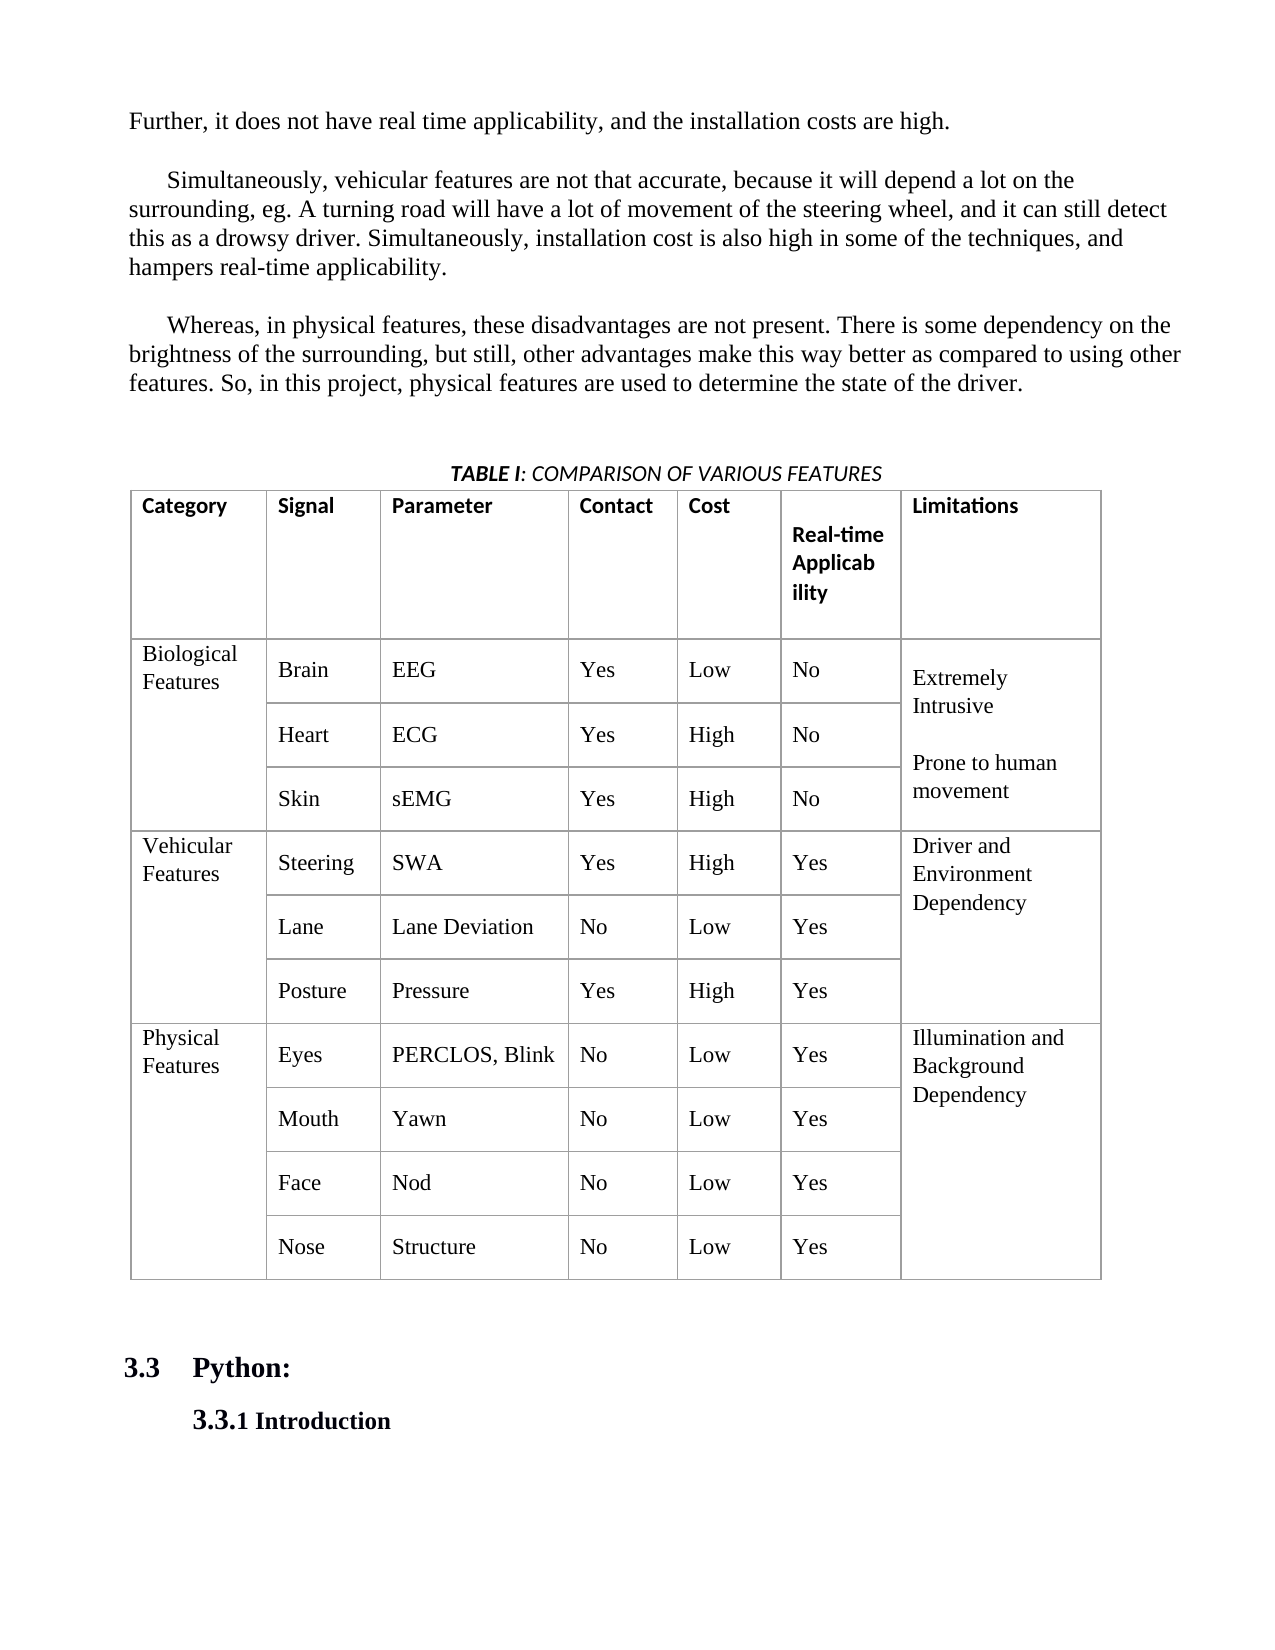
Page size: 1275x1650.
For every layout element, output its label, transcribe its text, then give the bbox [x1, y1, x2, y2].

table_cell No [569, 1216, 677, 1279]
table_cell Low [678, 640, 780, 702]
table_cell Driver and Environment Dependency [902, 832, 1100, 1022]
table_cell Eyes [267, 1024, 380, 1086]
table_cell No [782, 640, 900, 702]
table_cell Pressure [381, 960, 568, 1022]
table_cell Structure [381, 1216, 568, 1279]
table_cell Lane [267, 896, 380, 958]
table_header Cost [678, 491, 780, 638]
table_cell Yes [782, 832, 900, 894]
subtitle 3.3.1 Introduction [192, 1402, 1217, 1436]
table_header Limitations [902, 491, 1100, 638]
table_cell Posture [267, 960, 380, 1022]
table_header Category [132, 491, 266, 638]
table_cell Low [678, 896, 780, 958]
table_cell Mouth [267, 1088, 380, 1151]
table_cell No [569, 896, 677, 958]
table_cell High [678, 768, 780, 830]
table_cell Skin [267, 768, 380, 830]
table_cell Yes [782, 1216, 900, 1279]
table_cell Extremely Intrusive Prone to human movement [902, 640, 1100, 830]
text Simultaneously, vehicular features are not that accurate, because it will depend a lot on the surrounding, eg. A turning road will have a lot of movement of the steering wheel, and it can still detect this as a drowsy driver. Simultaneously, installation cost is also high in some of the techniques, and hampers real-time applicability. [129, 165, 1205, 280]
table_cell Low [678, 1088, 780, 1151]
table_cell Yes [569, 832, 677, 894]
table_cell Low [678, 1152, 780, 1214]
table_cell Yes [782, 1024, 900, 1086]
table_header Parameter [381, 491, 568, 638]
table_cell Face [267, 1152, 380, 1214]
table_cell No [782, 768, 900, 830]
table_cell No [569, 1152, 677, 1214]
table_cell Heart [267, 704, 380, 766]
table_cell ECG [381, 704, 568, 766]
table_cell Yawn [381, 1088, 568, 1151]
text TABLE I​: COMPARISON OF VARIOUS FEATURES [118, 459, 1214, 487]
table_cell PERCLOS, Blink [381, 1024, 568, 1086]
table_cell No [782, 704, 900, 766]
table_header Contact [569, 491, 677, 638]
table_cell Brain [267, 640, 380, 702]
table_cell High [678, 832, 780, 894]
table_header Real-time Applicab ility [782, 491, 900, 638]
subtitle Python: [123, 1350, 1217, 1384]
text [129, 106, 1205, 135]
text Whereas, in physical features, these disadvantages are not present. There is some dependency on the brightness of the surrounding, but still, other advantages make this way better as compared to using other features. So, in this project, physical features are used to determine the state of the driver. [129, 311, 1205, 397]
table_cell Yes [569, 640, 677, 702]
table_cell sEMG [381, 768, 568, 830]
table_cell Yes [569, 704, 677, 766]
table_cell No [569, 1024, 677, 1086]
table_cell Low [678, 1216, 780, 1279]
table_cell No [569, 1088, 677, 1151]
table_cell Nod [381, 1152, 568, 1214]
table_cell SWA [381, 832, 568, 894]
table_cell Nose [267, 1216, 380, 1279]
table_cell Vehicular Features [132, 832, 266, 1022]
table_header Signal [267, 491, 380, 638]
table_cell Yes [782, 960, 900, 1022]
table_cell Yes [569, 960, 677, 1022]
table_cell EEG [381, 640, 568, 702]
table_cell Physical Features [132, 1024, 266, 1279]
table_cell High [678, 704, 780, 766]
table_cell Yes [782, 896, 900, 958]
table_cell Yes [569, 768, 677, 830]
table_cell Yes [782, 1088, 900, 1151]
table_cell Illumination and Background Dependency [902, 1024, 1100, 1279]
table_cell Steering [267, 832, 380, 894]
table_cell Yes [782, 1152, 900, 1214]
table_cell Lane Deviation [381, 896, 568, 958]
table_cell High [678, 960, 780, 1022]
table_cell Low [678, 1024, 780, 1086]
table_cell Biological Features [132, 640, 266, 830]
